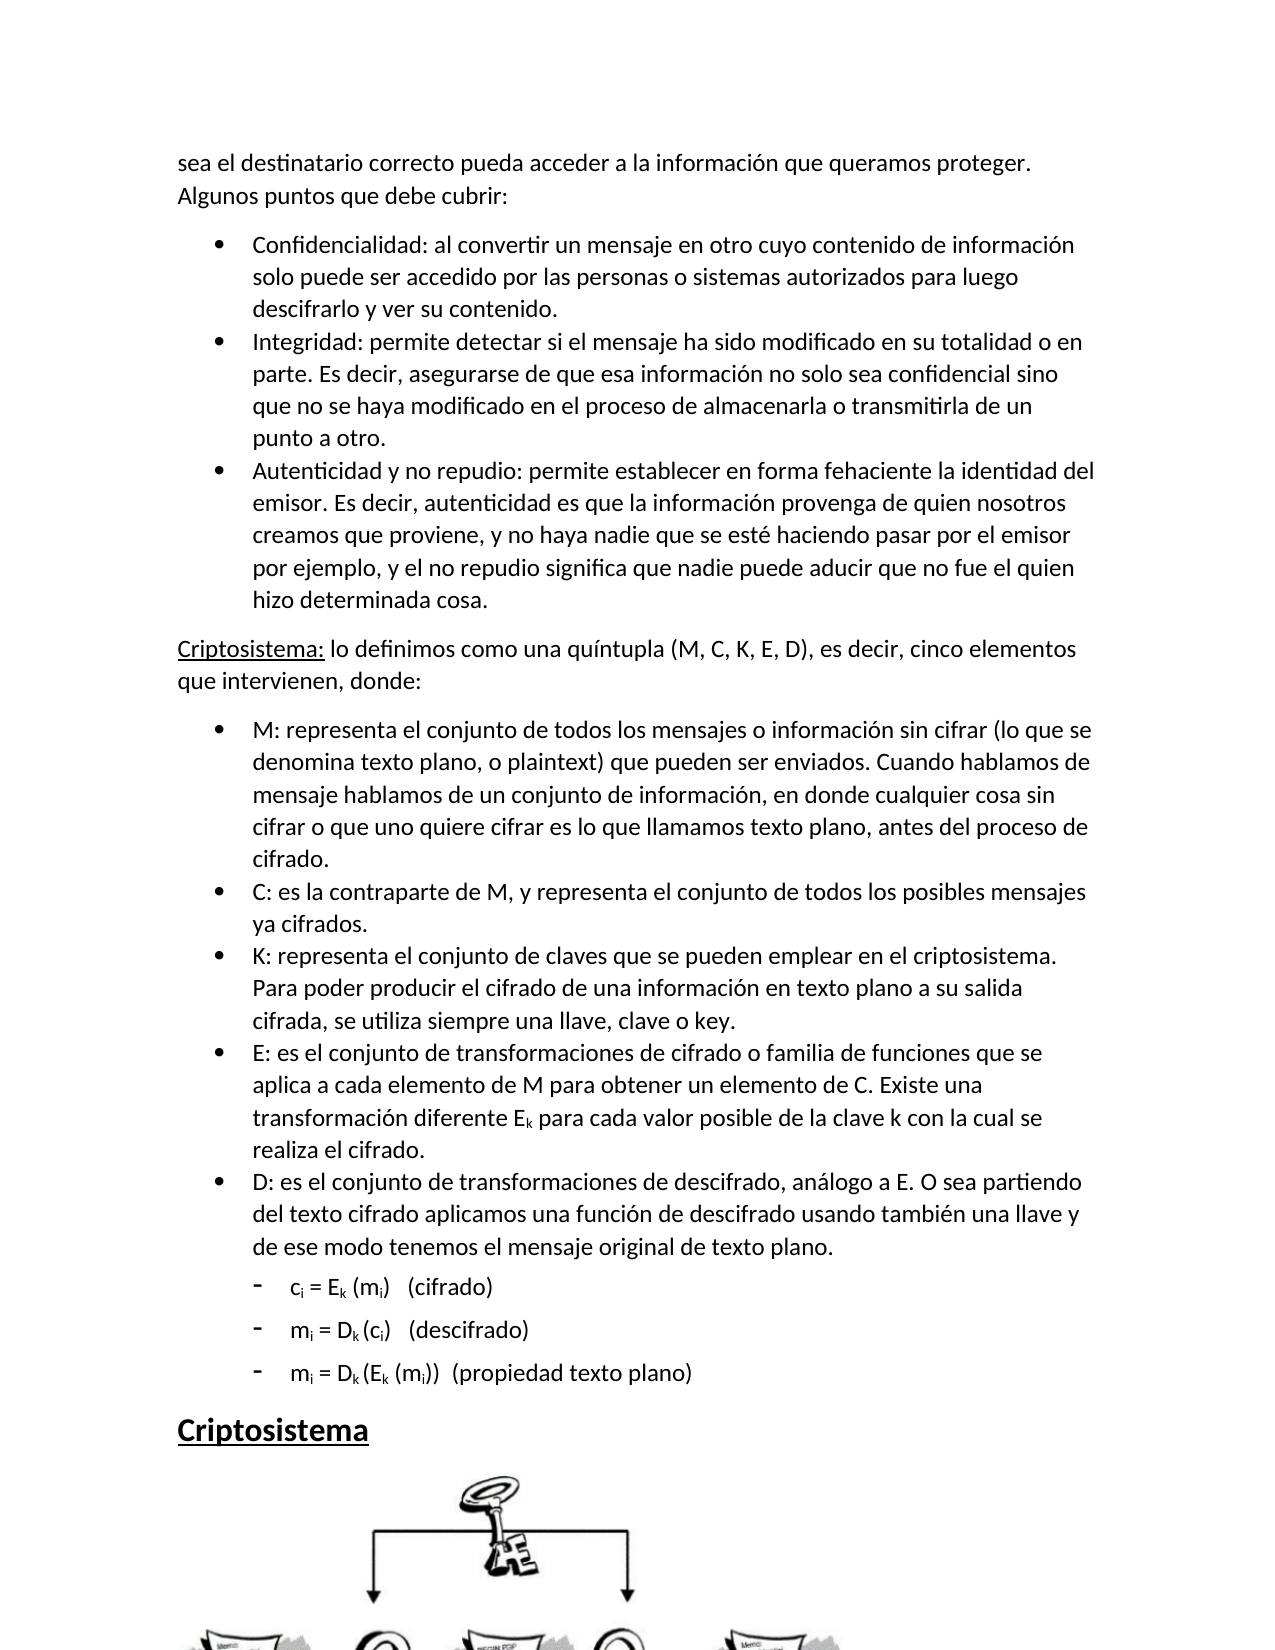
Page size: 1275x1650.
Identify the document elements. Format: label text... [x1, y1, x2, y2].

list M: representa el conjunto de todos los mensajes o información sin cifrar (lo que se denomina texto plano, o plaintext) que pueden ser enviados. Cuando hablamos de mensaje hablamos de un conjunto de información, en donde cualquier cosa sin cifrar o que uno quiere cifrar es lo que llamamos texto plano, antes del proceso de cifrado. [215, 714, 1098, 874]
list ci = Ek (mi) (cifrado) [252, 1263, 1098, 1304]
list Autenticidad y no repudio: permite establecer en forma fehaciente la identidad del emisor. Es decir, autenticidad es que la información provenga de quien nosotros creamos que proviene, y no haya nadie que se esté haciendo pasar por el emisor por ejemplo, y el no repudio significa que nadie puede aducir que no fue el quien hizo determinada cosa. [215, 455, 1098, 614]
list mi = Dk (ci) (descifrado) [252, 1306, 1098, 1347]
list K: representa el conjunto de claves que se pueden emplear en el criptosistema. Para poder producir el cifrado de una información en texto plano a su salida cifrada, se utiliza siempre una llave, clave o key. [215, 940, 1098, 1035]
list mi = Dk (Ek (mi)) (propiedad texto plano) [252, 1349, 1098, 1390]
list Integridad: permite detectar si el mensaje ha sido modificado en su totalidad o en parte. Es decir, asegurarse de que esa información no solo sea confidencial sino que no se haya modificado en el proceso de almacenarla o transmitirla de un punto a otro. [215, 326, 1098, 453]
text Criptosistema: lo definimos como una quíntupla (M, C, K, E, D), es decir, cinco elementos que intervienen, donde: [177, 633, 1098, 696]
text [177, 148, 1098, 210]
text Criptosistema [177, 1409, 1098, 1450]
picture [177, 1473, 843, 1650]
list D: es el conjunto de transformaciones de descifrado, análogo a E. O sea partiendo del texto cifrado aplicamos una función de descifrado usando también una llave y de ese modo tenemos el mensaje original de texto plano. [215, 1166, 1098, 1261]
list E: es el conjunto de transformaciones de cifrado o familia de funciones que se aplica a cada elemento de M para obtener un elemento de C. Existe una transformación diferente Ek para cada valor posible de la clave k con la cual se realiza el cifrado. [215, 1037, 1098, 1164]
list Confidencialidad: al convertir un mensaje en otro cuyo contenido de información solo puede ser accedido por las personas o sistemas autorizados para luego descifrarlo y ver su contenido. [215, 229, 1098, 324]
list C: es la contraparte de M, y representa el conjunto de todos los posibles mensajes ya cifrados. [215, 876, 1098, 938]
